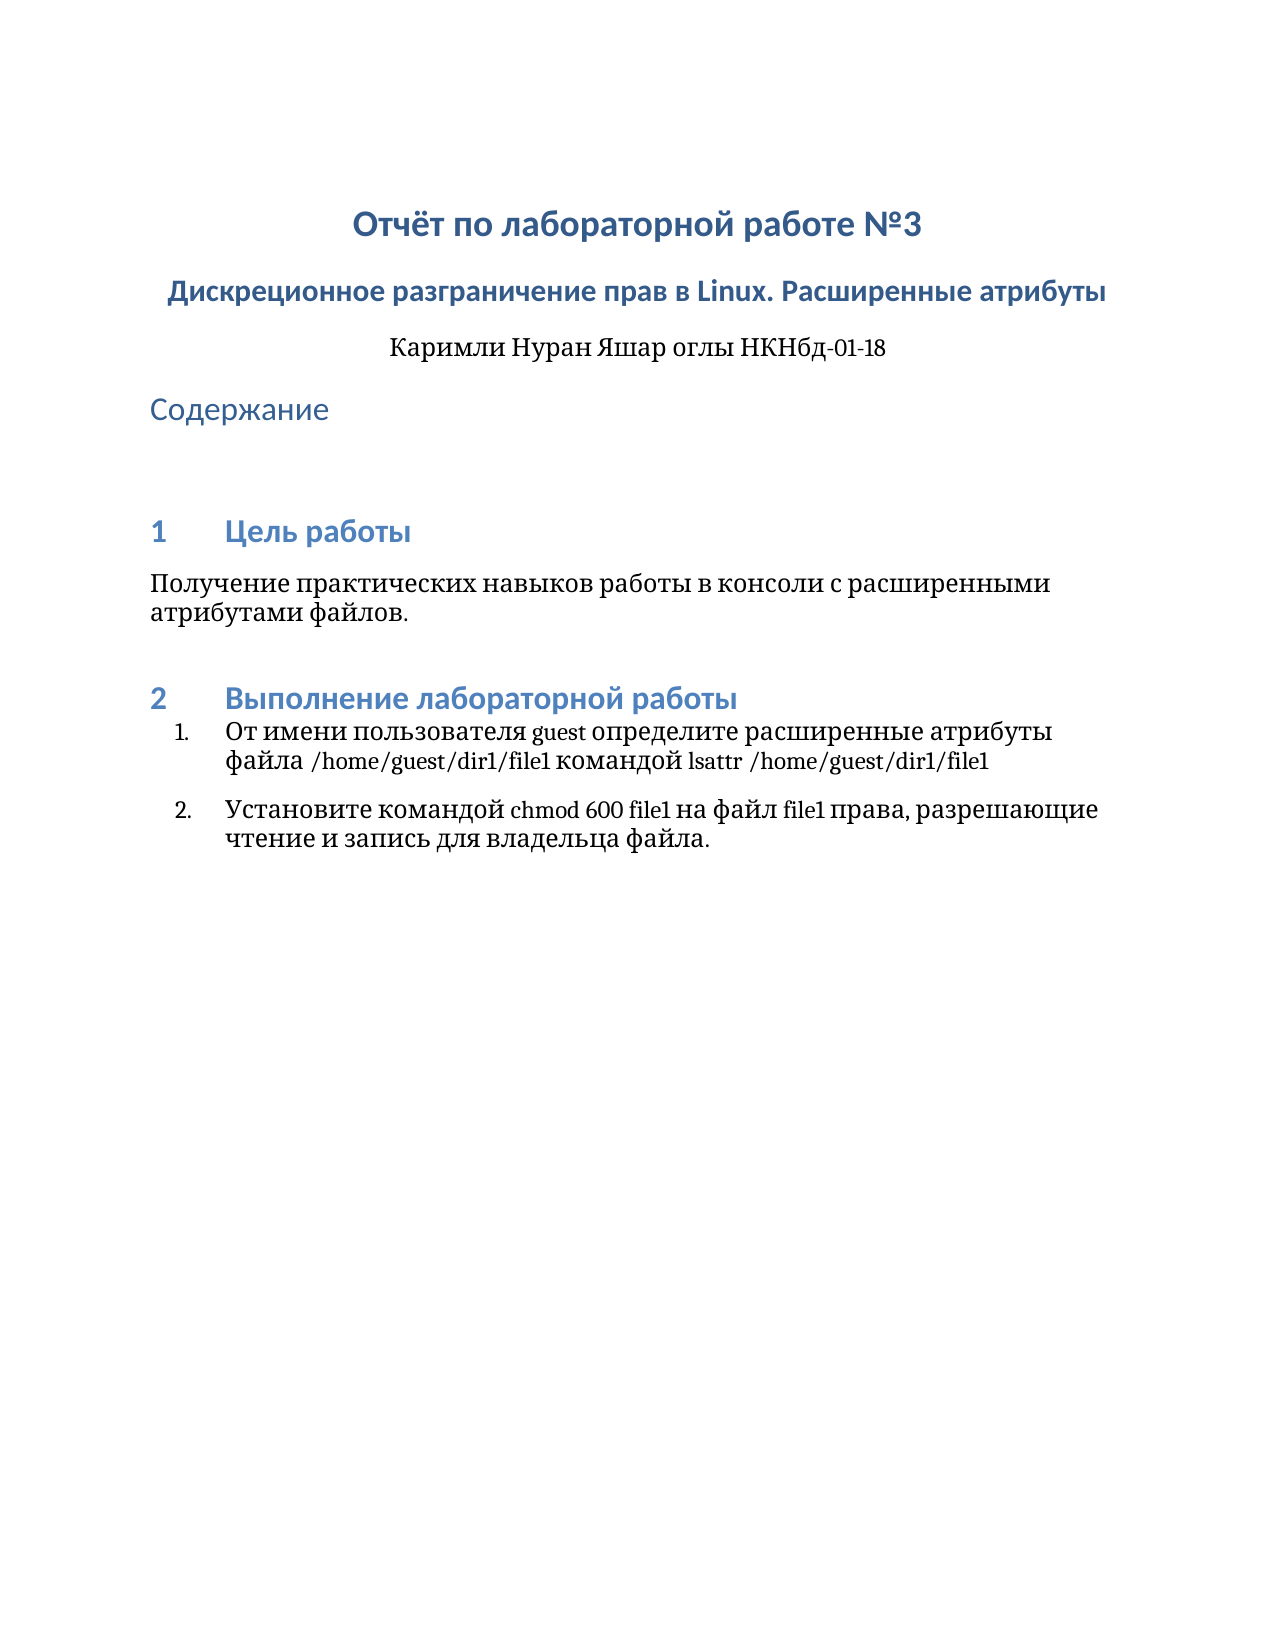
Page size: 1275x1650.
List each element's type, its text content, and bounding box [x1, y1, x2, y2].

subtitle Дискреционное разграничение прав в Linux. Расширенные атрибуты [150, 271, 1125, 309]
text Получение практических навыков работы в консоли с расширенными атрибутами файлов. [150, 570, 1125, 627]
text Каримли Нуран Яшар оглы НКНбд-01-18 [150, 334, 1125, 363]
subtitle 2 Выполнение лабораторной работы [150, 677, 1125, 718]
title Отчёт по лабораторной работе №3 [150, 200, 1125, 246]
list От имени пользователя guest определите расширенные атрибуты файла /home/guest/dir1/file1 командой lsattr /home/guest/dir1/file1 [175, 718, 1125, 776]
list Установите командой chmod 600 file1 на файл file1 права, разрешающие чтение и запись для владельца файла. [175, 796, 1125, 854]
subtitle 1 Цель работы [150, 510, 1125, 551]
